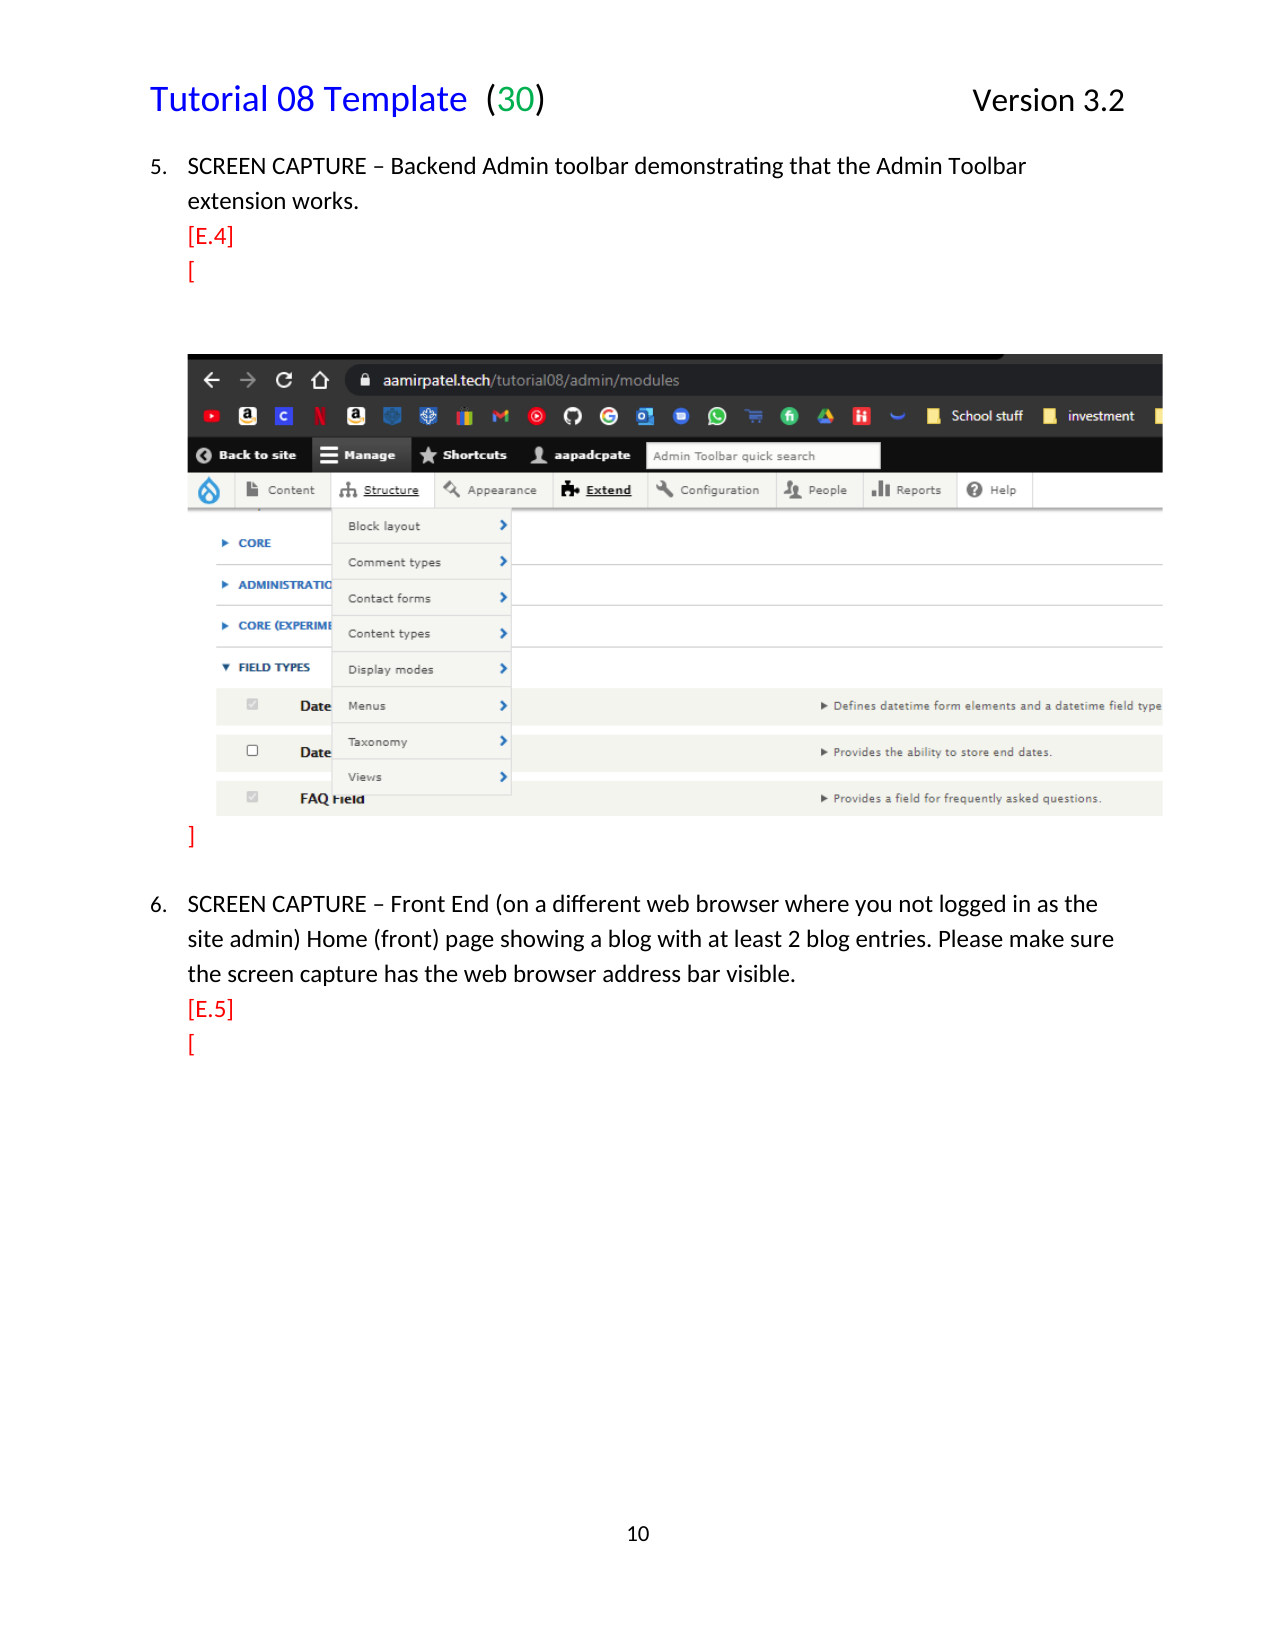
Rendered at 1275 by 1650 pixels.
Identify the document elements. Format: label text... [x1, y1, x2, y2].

picture [187, 354, 1163, 816]
list SCREEN CAPTURE – Front End (on a different web browser where you not logged in as the site admin) Home (front) page showing a blog with at least 2 blog entries. Please make sure the screen capture has the web browser address bar visible. [E.5] [] [150, 888, 1125, 1058]
